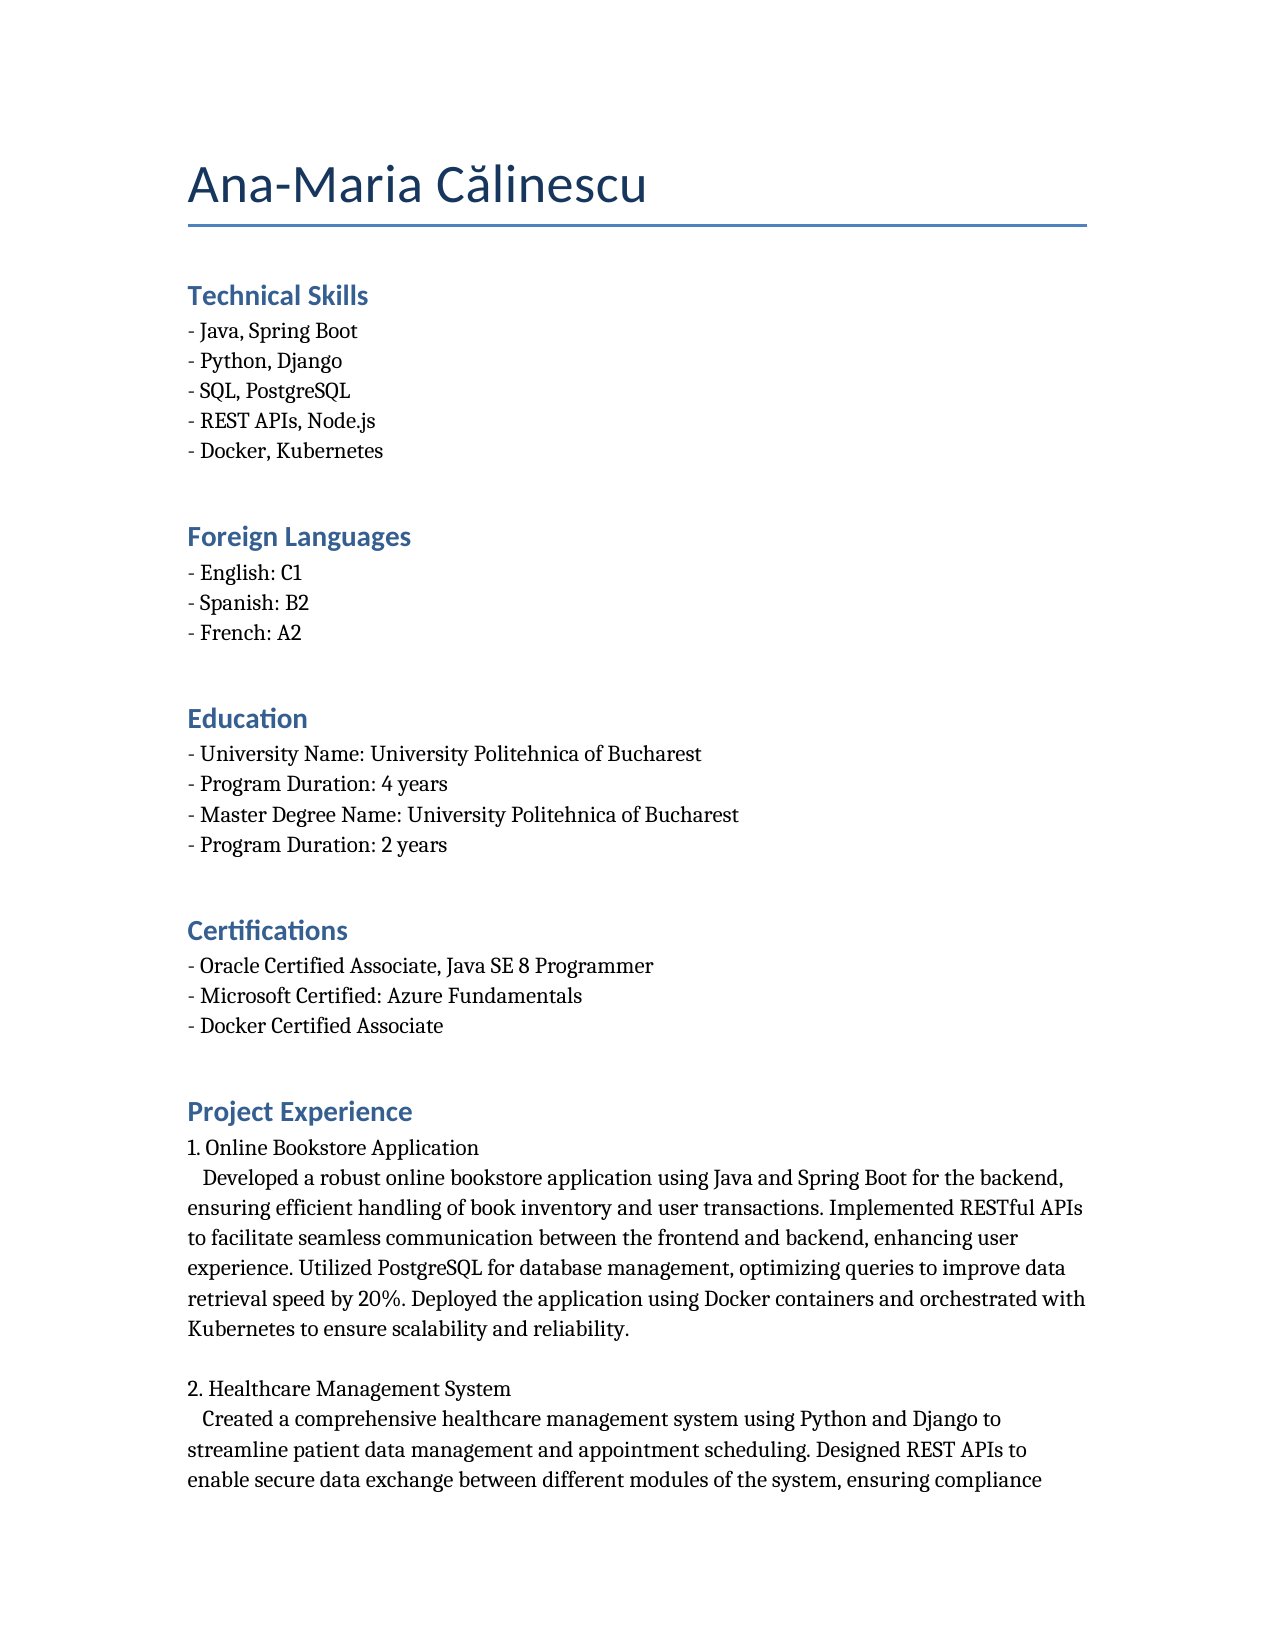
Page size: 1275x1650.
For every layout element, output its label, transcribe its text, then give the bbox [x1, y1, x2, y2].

text - University Name: University Politehnica of Bucharest - Program Duration: 4 years - Master Degree Name: University Politehnica of Bucharest - Program Duration: 2 years [187, 741, 1087, 858]
text - Oracle Certified Associate, Java SE 8 Programmer - Microsoft Certified: Azure Fundamentals - Docker Certified Associate [187, 953, 1087, 1039]
text - Java, Spring Boot - Python, Django - SQL, PostgreSQL - REST APIs, Node.js - Docker, Kubernetes [187, 317, 1087, 465]
title Ana-Maria Călinescu [187, 150, 1087, 227]
subtitle Certifications [187, 912, 1087, 947]
subtitle Technical Skills [187, 277, 1087, 312]
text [187, 1134, 1087, 1493]
subtitle Project Experience [187, 1093, 1087, 1129]
subtitle Foreign Languages [187, 518, 1087, 554]
text - English: C1 - Spanish: B2 - French: A2 [187, 559, 1087, 646]
subtitle Education [187, 700, 1087, 736]
